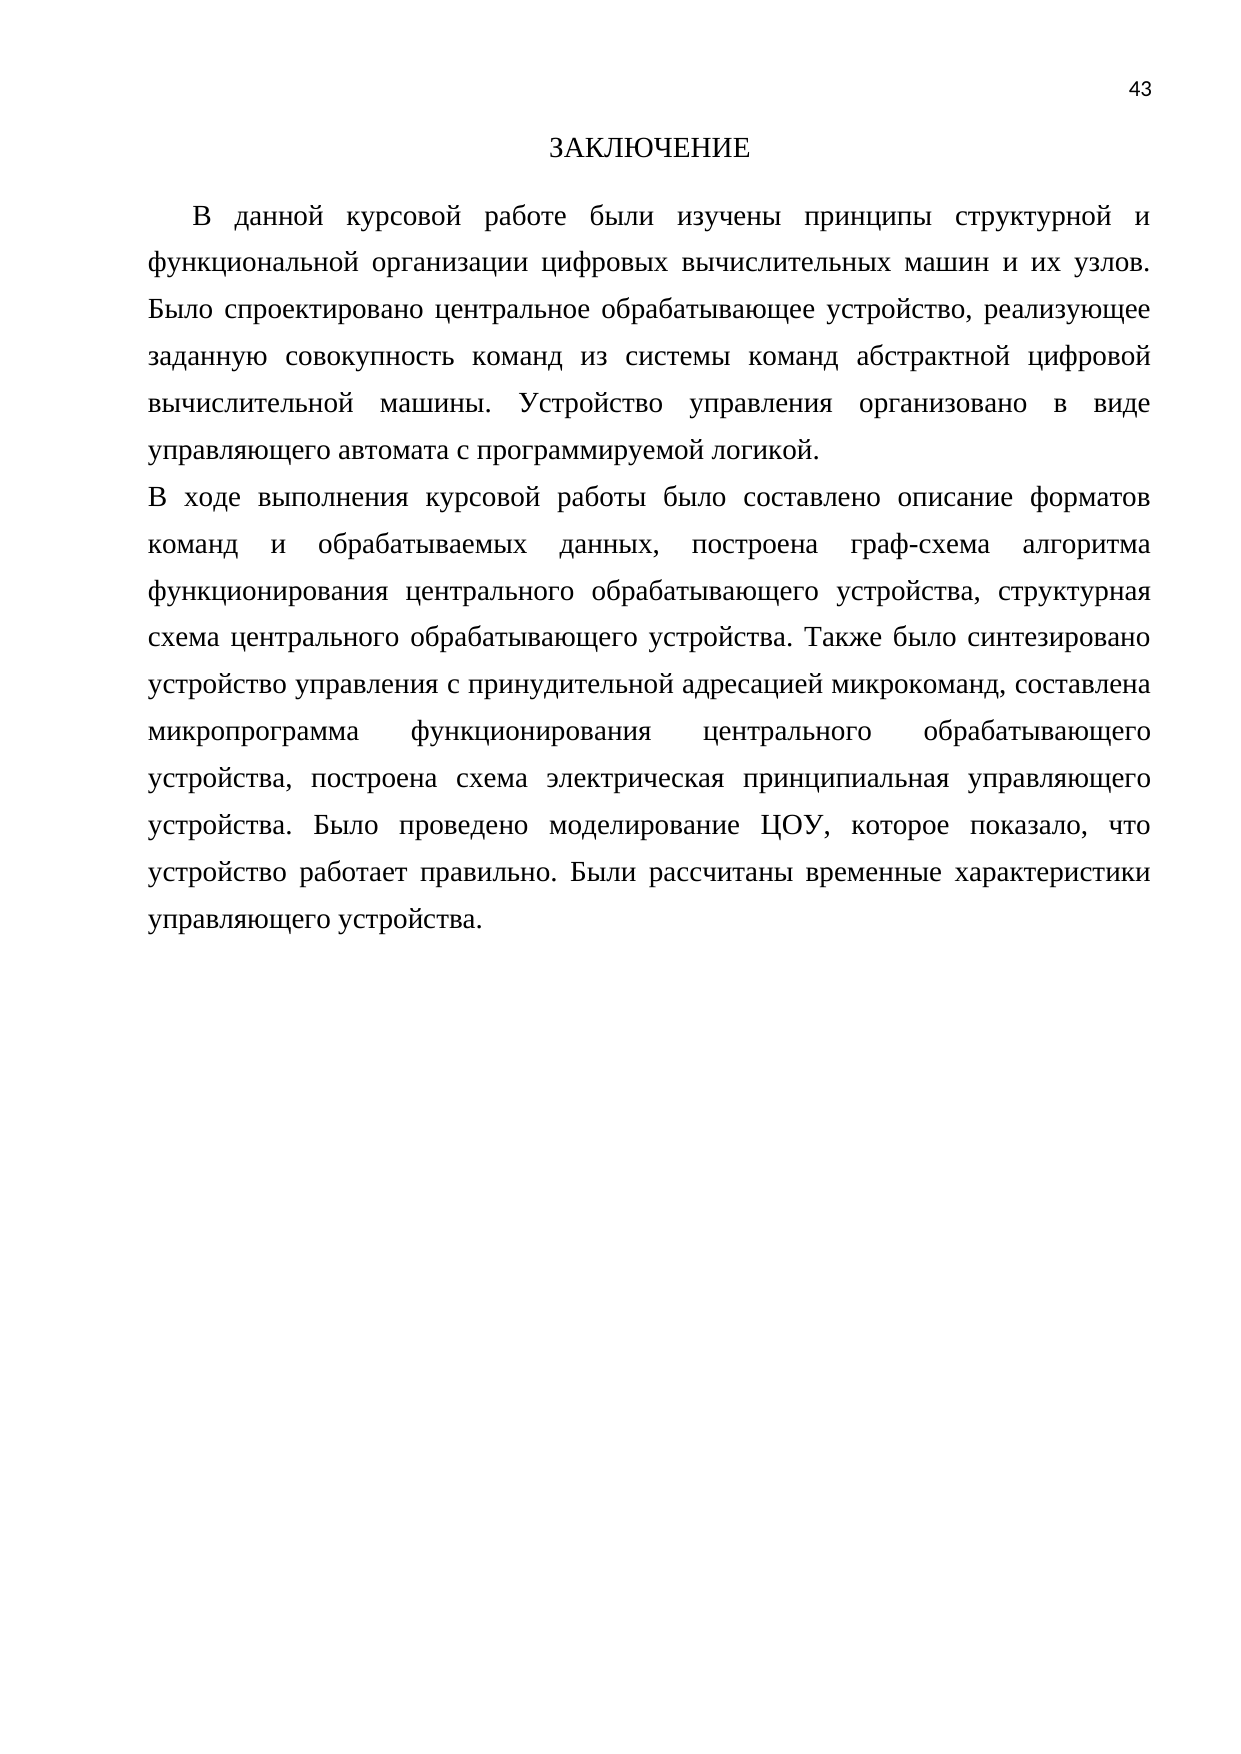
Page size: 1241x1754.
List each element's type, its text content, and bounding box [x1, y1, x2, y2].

text В ходе выполнения курсовой работы было составлено описание форматов команд и обрабатываемых данных, построена граф-схема алгоритма функционирования центрального обрабатывающего устройства, структурная схема центрального обрабатывающего устройства. Также было синтезировано устройство управления с принудительной адресацией микрокоманд, составлена микропрограмма функционирования центрального обрабатывающего устройства, построена схема электрическая принципиальная управляющего устройства. Было проведено моделирование ЦОУ, которое показало, что устройство работает правильно. Были рассчитаны временные характеристики управляющего устройства. [148, 479, 1152, 934]
text В данной курсовой работе были изучены принципы структурной и функциональной организации цифровых вычислительных машин и их узлов. Было спроектировано центральное обрабатывающее устройство, реализующее заданную совокупность команд из системы команд абстрактной цифровой вычислительной машины. Устройство управления организовано в виде управляющего автомата с программируемой логикой. [148, 198, 1152, 466]
text ЗАКЛЮЧЕНИЕ [148, 130, 1152, 163]
